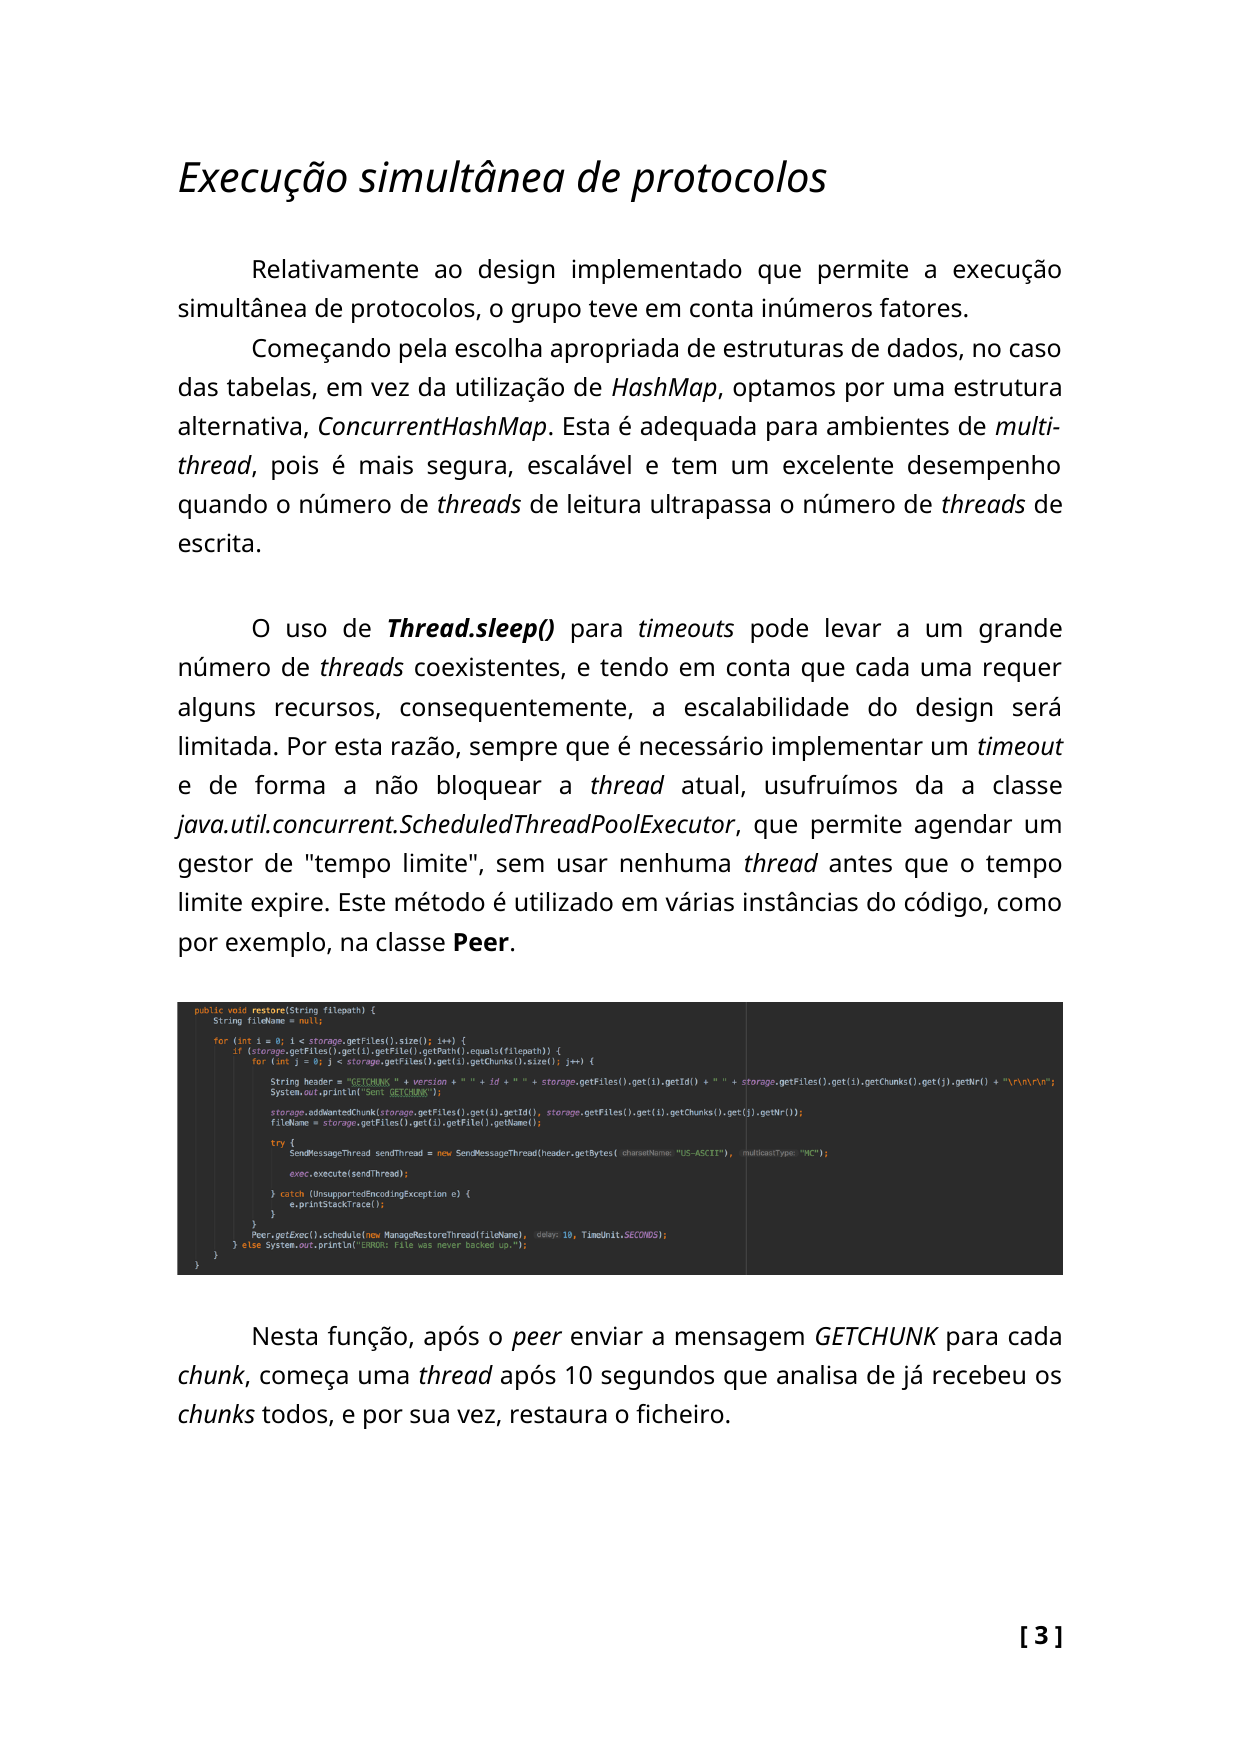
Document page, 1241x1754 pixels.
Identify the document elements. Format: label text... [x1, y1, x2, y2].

text Começando pela escolha apropriada de estruturas de dados, no caso das tabelas, em vez da utilização de HashMap, optamos por uma estrutura alternativa, ConcurrentHashMap. Esta é adequada para ambientes de multi-thread, pois é mais segura, escalável e tem um excelente desempenho quando o número de threads de leitura ultrapassa o número de threads de escrita. [177, 330, 1063, 560]
text Relativamente ao design implementado que permite a execução simultânea de protocolos, o grupo teve em conta inúmeros fatores. [177, 252, 1063, 325]
text O uso de Thread.sleep() para timeouts pode levar a um grande número de threads coexistentes, e tendo em conta que cada uma requer alguns recursos, consequentemente, a escalabilidade do design será limitada. Por esta razão, sempre que é necessário implementar um timeout e de forma a não bloquear a thread atual, usufruímos da a classe java.util.concurrent.ScheduledThreadPoolExecutor, que permite agendar um gestor de "tempo limite", sem usar nenhuma thread antes que o tempo limite expire. Este método é utilizado em várias instâncias do código, como por exemplo, na classe Peer. [177, 611, 1063, 958]
text Execução simultânea de protocolos [177, 148, 1063, 204]
text Nesta função, após o peer enviar a mensagem GETCHUNK para cada chunk, começa uma thread após 10 segundos que analisa de já recebeu os chunks todos, e por sua vez, restaura o ficheiro. [177, 1318, 1063, 1431]
picture [177, 1002, 1063, 1275]
